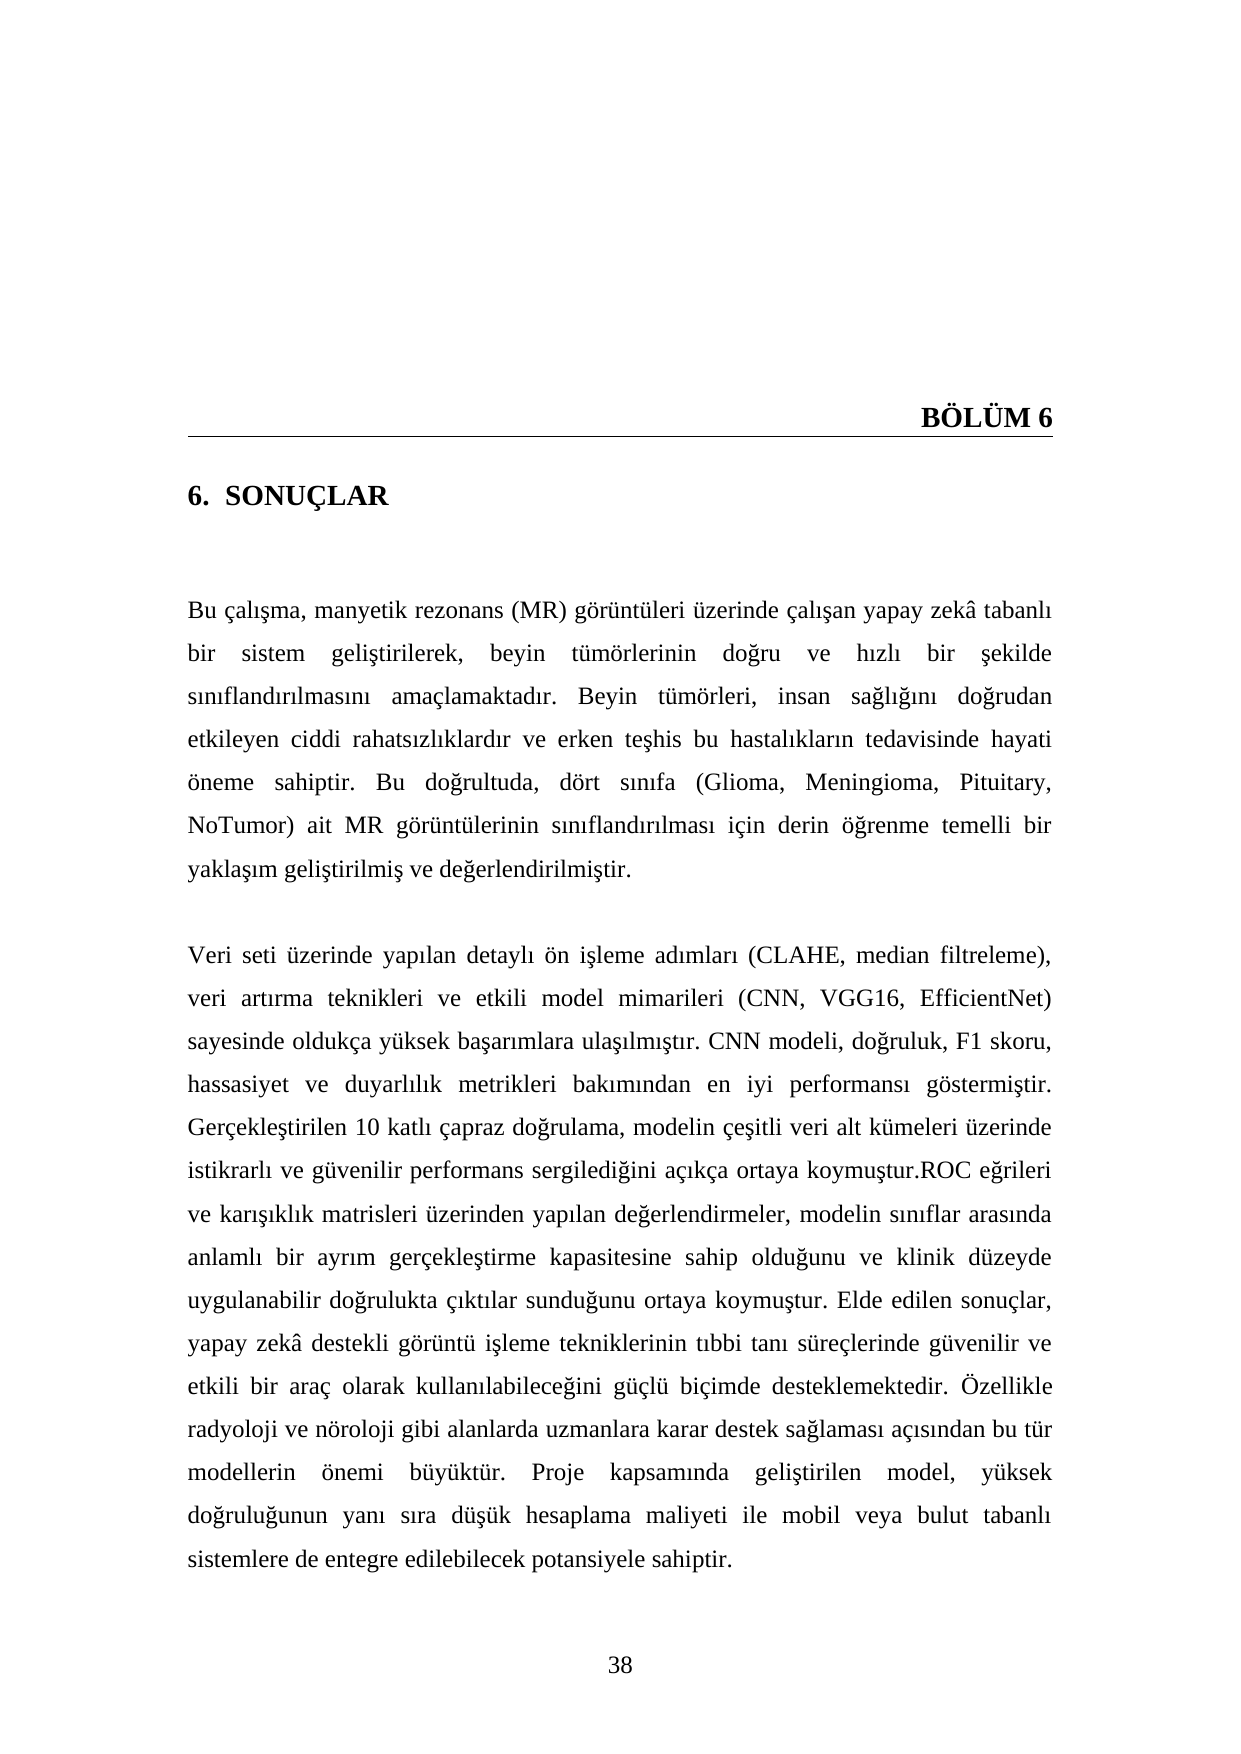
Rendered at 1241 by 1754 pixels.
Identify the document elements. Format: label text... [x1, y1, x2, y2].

text Veri seti üzerinde yapılan detaylı ön işleme adımları (CLAHE, median filtreleme), veri artırma teknikleri ve etkili model mimarileri (CNN, VGG16, EfficientNet) sayesinde oldukça yüksek başarımlara ulaşılmıştır. CNN modeli, doğruluk, F1 skoru, hassasiyet ve duyarlılık metrikleri bakımından en iyi performansı göstermiştir. Gerçekleştirilen 10 katlı çapraz doğrulama, modelin çeşitli veri alt kümeleri üzerinde istikrarlı ve güvenilir performans sergilediğini açıkça ortaya koymuştur.ROC eğrileri ve karışıklık matrisleri üzerinden yapılan değerlendirmeler, modelin sınıflar arasında anlamlı bir ayrım gerçekleştirme kapasitesine sahip olduğunu ve klinik düzeyde uygulanabilir doğrulukta çıktılar sunduğunu ortaya koymuştur. Elde edilen sonuçlar, yapay zekâ destekli görüntü işleme tekniklerinin tıbbi tanı süreçlerinde güvenilir ve etkili bir araç olarak kullanılabileceğini güçlü biçimde desteklemektedir. Özellikle radyoloji ve nöroloji gibi alanlarda uzmanlara karar destek sağlaması açısından bu tür modellerin önemi büyüktür. Proje kapsamında geliştirilen model, yüksek doğruluğunun yanı sıra düşük hesaplama maliyeti ile mobil veya bulut tabanlı sistemlere de entegre edilebilecek potansiyele sahiptir. [187, 940, 1053, 1572]
text Bu çalışma, manyetik rezonans (MR) görüntüleri üzerinde çalışan yapay zekâ tabanlı bir sistem geliştirilerek, beyin tümörlerinin doğru ve hızlı bir şekilde sınıflandırılmasını amaçlamaktadır. Beyin tümörleri, insan sağlığını doğrudan etkileyen ciddi rahatsızlıklardır ve erken teşhis bu hastalıkların tedavisinde hayati öneme sahiptir. Bu doğrultuda, dört sınıfa (Glioma, Meningioma, Pituitary, NoTumor) ait MR görüntülerinin sınıflandırılması için derin öğrenme temelli bir yaklaşım geliştirilmiş ve değerlendirilmiştir. [187, 595, 1053, 882]
subtitle SONUÇLAR [187, 478, 1053, 512]
text BÖLÜM 6 [187, 400, 1053, 437]
